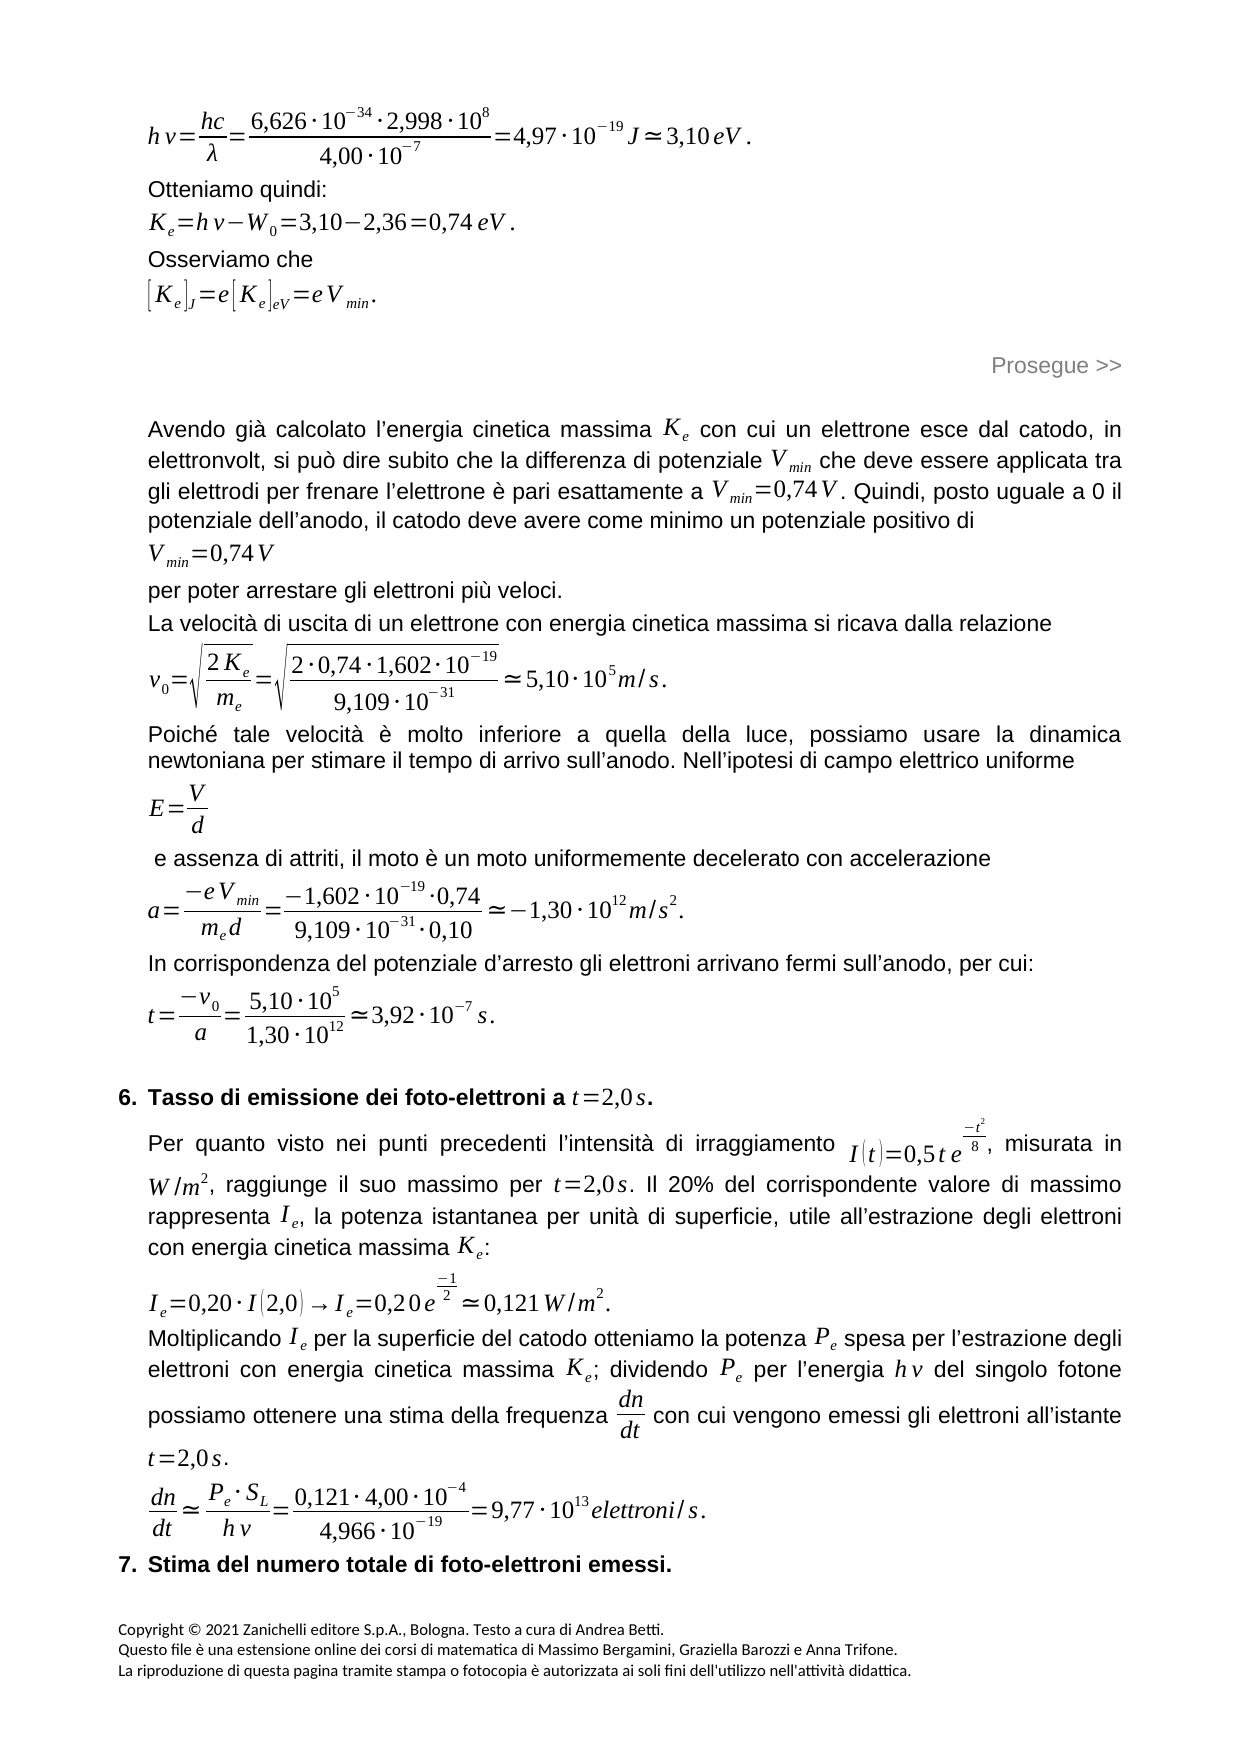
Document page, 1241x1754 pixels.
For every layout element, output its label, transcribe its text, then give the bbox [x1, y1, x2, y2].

list e assenza di attriti, il moto è un moto uniformemente decelerato con accelerazione [148, 845, 1122, 871]
list Otteniamo quindi: [148, 176, 1122, 202]
list Per quanto visto nei punti precedenti l’intensità di irraggiamento , misurata in , raggiunge il suo massimo per . Il 20% del corrispondente valore di massimo rappresenta , la potenza istantanea per unità di superficie, utile all’estrazione degli elettroni con energia cinetica massima : [148, 1117, 1122, 1263]
list Avendo già calcolato l’energia cinetica massima con cui un elettrone esce dal catodo, in elettronvolt, si può dire subito che la differenza di potenziale che deve essere applicata tra gli elettrodi per frenare l’elettrone è pari esattamente a . Quindi, posto uguale a 0 il potenziale dell’anodo, il catodo deve avere come minimo un potenziale positivo di [148, 413, 1122, 533]
list Stima del numero totale di foto-elettroni emessi. [118, 1551, 1122, 1577]
list per poter arrestare gli elettroni più veloci. [148, 577, 1122, 604]
list Prosegue >> [148, 352, 1122, 379]
list Poiché tale velocità è molto inferiore a quella della luce, possiamo usare la dinamica newtoniana per stimare il tempo di arrivo sull’anodo. Nell’ipotesi di campo elettrico uniforme [148, 721, 1122, 774]
list Tasso di emissione dei foto-elettroni a . [118, 1083, 1122, 1111]
text Moltiplicando per la superficie del catodo otteniamo la potenza spesa per l’estrazione degli elettroni con energia cinetica massima ; dividendo per l’energia del singolo fotone possiamo ottenere una stima della frequenza con cui vengono emessi gli elettroni all’istante . [148, 1323, 1122, 1472]
list Osserviamo che [148, 246, 1122, 272]
list La velocità di uscita di un elettrone con energia cinetica massima si ricava dalla relazione [148, 610, 1122, 636]
list In corrispondenza del potenziale d’arresto gli elettroni arrivano fermi sull’anodo, per cui: [148, 950, 1122, 977]
